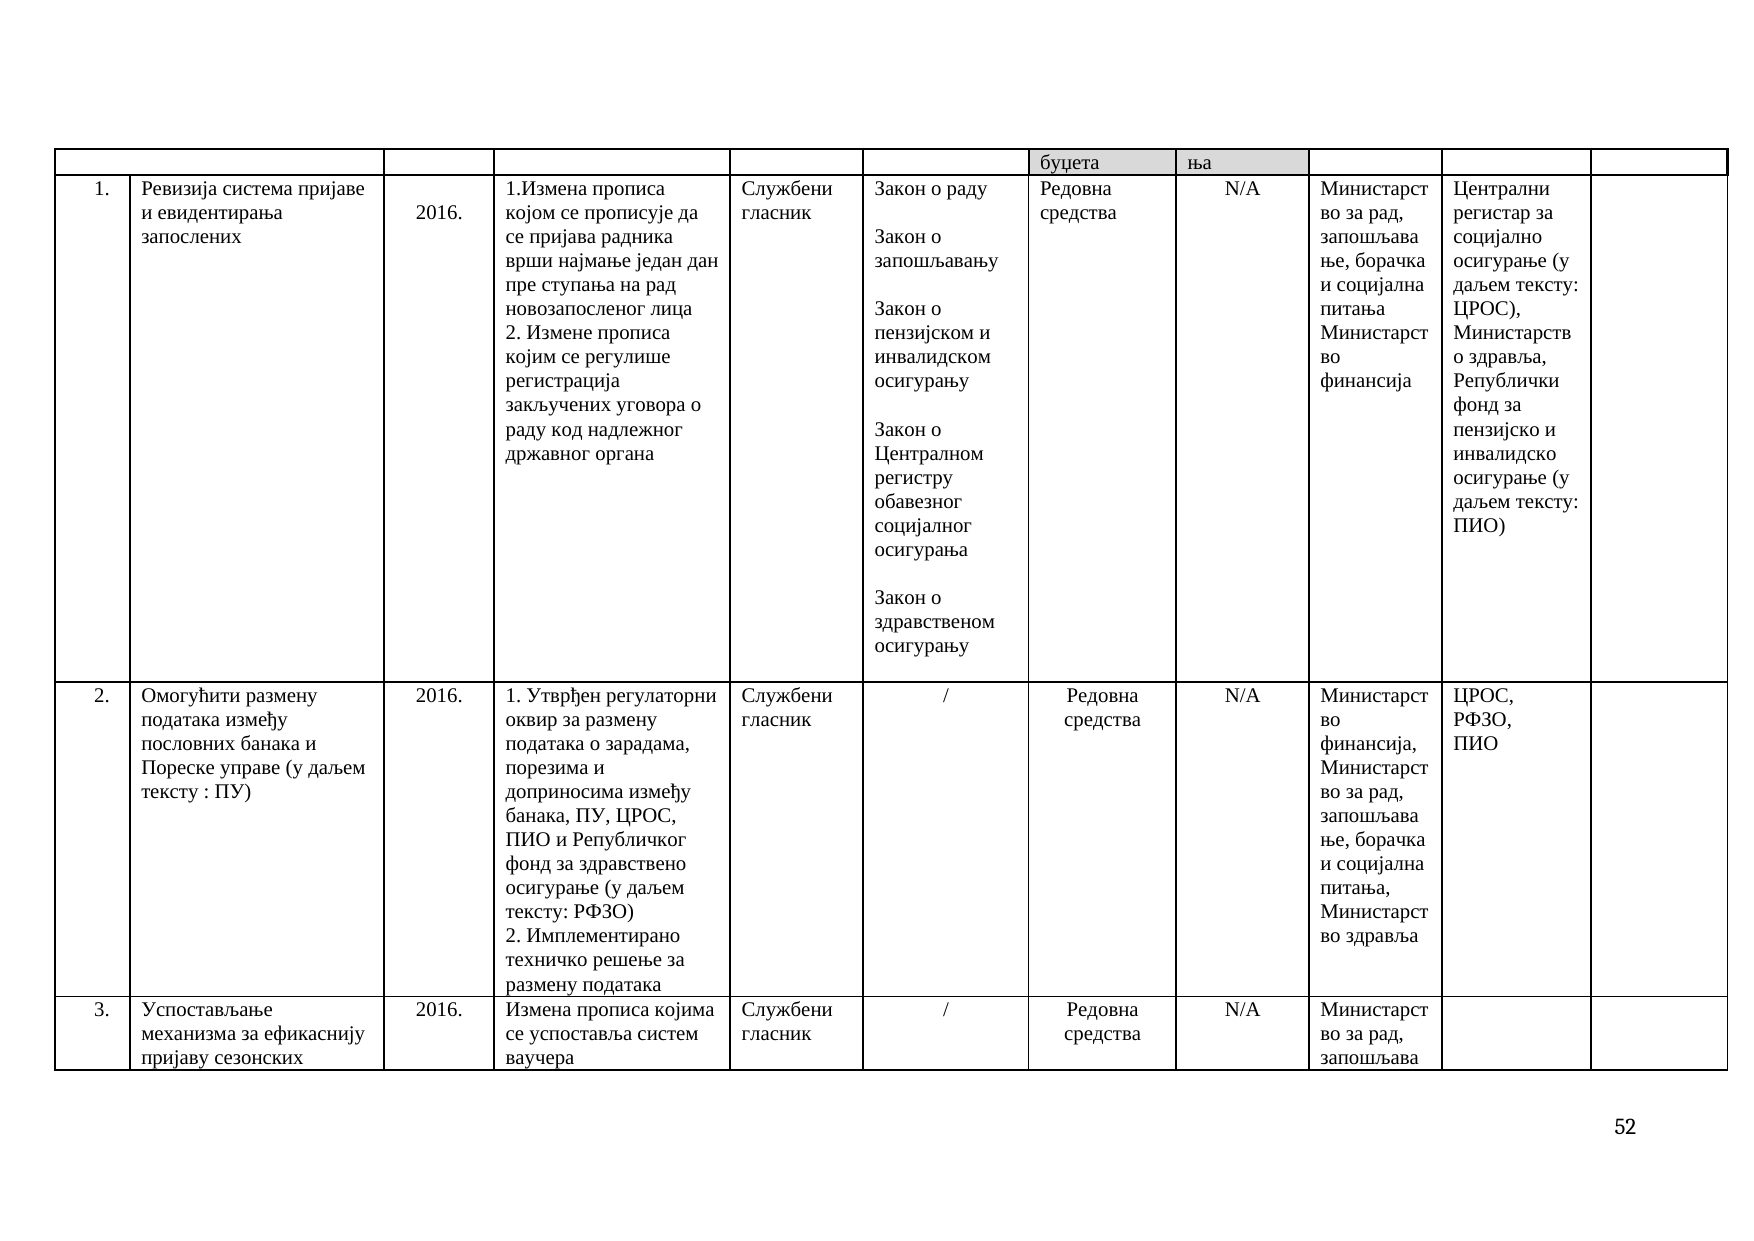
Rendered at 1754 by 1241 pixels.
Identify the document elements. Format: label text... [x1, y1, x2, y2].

table_cell N/A [1177, 997, 1308, 1069]
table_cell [1310, 997, 1441, 1069]
table_cell [1592, 176, 1727, 681]
table_cell Редовна средства [1029, 176, 1175, 681]
table_cell Омогућити размену података између пословних банака и Пореске управе (у даљем тексту : ПУ) [131, 683, 383, 996]
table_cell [1030, 150, 1175, 174]
table_cell [1443, 997, 1590, 1069]
table_cell [56, 176, 129, 681]
table_cell / [864, 683, 1028, 996]
table_cell [1592, 683, 1727, 996]
table_cell N/A [1177, 176, 1308, 681]
table_cell 2016. [385, 176, 493, 681]
table_cell 2016. [385, 683, 493, 996]
table_cell 1. Утврђен регулаторни оквир за размену података о зарадама, порезима и доприносима између банака, ПУ, ЦРОС, ПИО и Републичког фонд за здравствено осигурање (у даљем тексту: РФЗО) 2. Имплементирано техничко решење за размену података [495, 683, 729, 996]
table_cell Редовна средства [1029, 997, 1175, 1069]
table_cell Службени гласник [731, 683, 862, 996]
table_cell Ревизија система пријаве и евидентирања запослених [131, 176, 383, 681]
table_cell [495, 997, 729, 1069]
table_cell Министарство за рад, запошљавање, борачка и социјална питања Министарство финансија [1310, 176, 1441, 681]
table_cell Закон о раду Закон о запошљавању Закон о пензијском и инвалидском осигурању Закон о Централном регистру обавезног социјалног осигурања Закон о здравственом осигурању [864, 176, 1028, 681]
table_cell ЦРОС, РФЗО, ПИО [1443, 683, 1590, 996]
table_cell Министарство финансија, Министарство за рад, запошљавање, борачка и социјална питања, Министарство здравља [1310, 683, 1441, 996]
table_cell [56, 683, 129, 996]
table_cell / [864, 997, 1028, 1069]
table_cell [56, 997, 129, 1069]
table_cell Службени гласник [731, 997, 862, 1069]
table_cell N/A [1177, 683, 1308, 996]
table_cell 1.Измена прописа којом се прописује да се пријава радника врши најмање један дан пре ступања на рад новозапосленог лица 2. Измене прописа којим се регулише регистрација закључених уговора о раду код надлежног државног органа [495, 176, 729, 681]
table_cell 2016. [385, 997, 493, 1069]
table_cell Централни регистар за социјално осигурање (у даљем тексту: ЦРОС), Министарство здравља, Републички фонд за пензијско и инвалидско осигурање (у даљем тексту: ПИО) [1443, 176, 1590, 681]
table_cell Службени гласник [731, 176, 862, 681]
table_cell Редовна средства [1029, 683, 1175, 996]
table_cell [131, 997, 383, 1069]
table_cell [1592, 997, 1727, 1069]
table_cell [1177, 150, 1308, 174]
